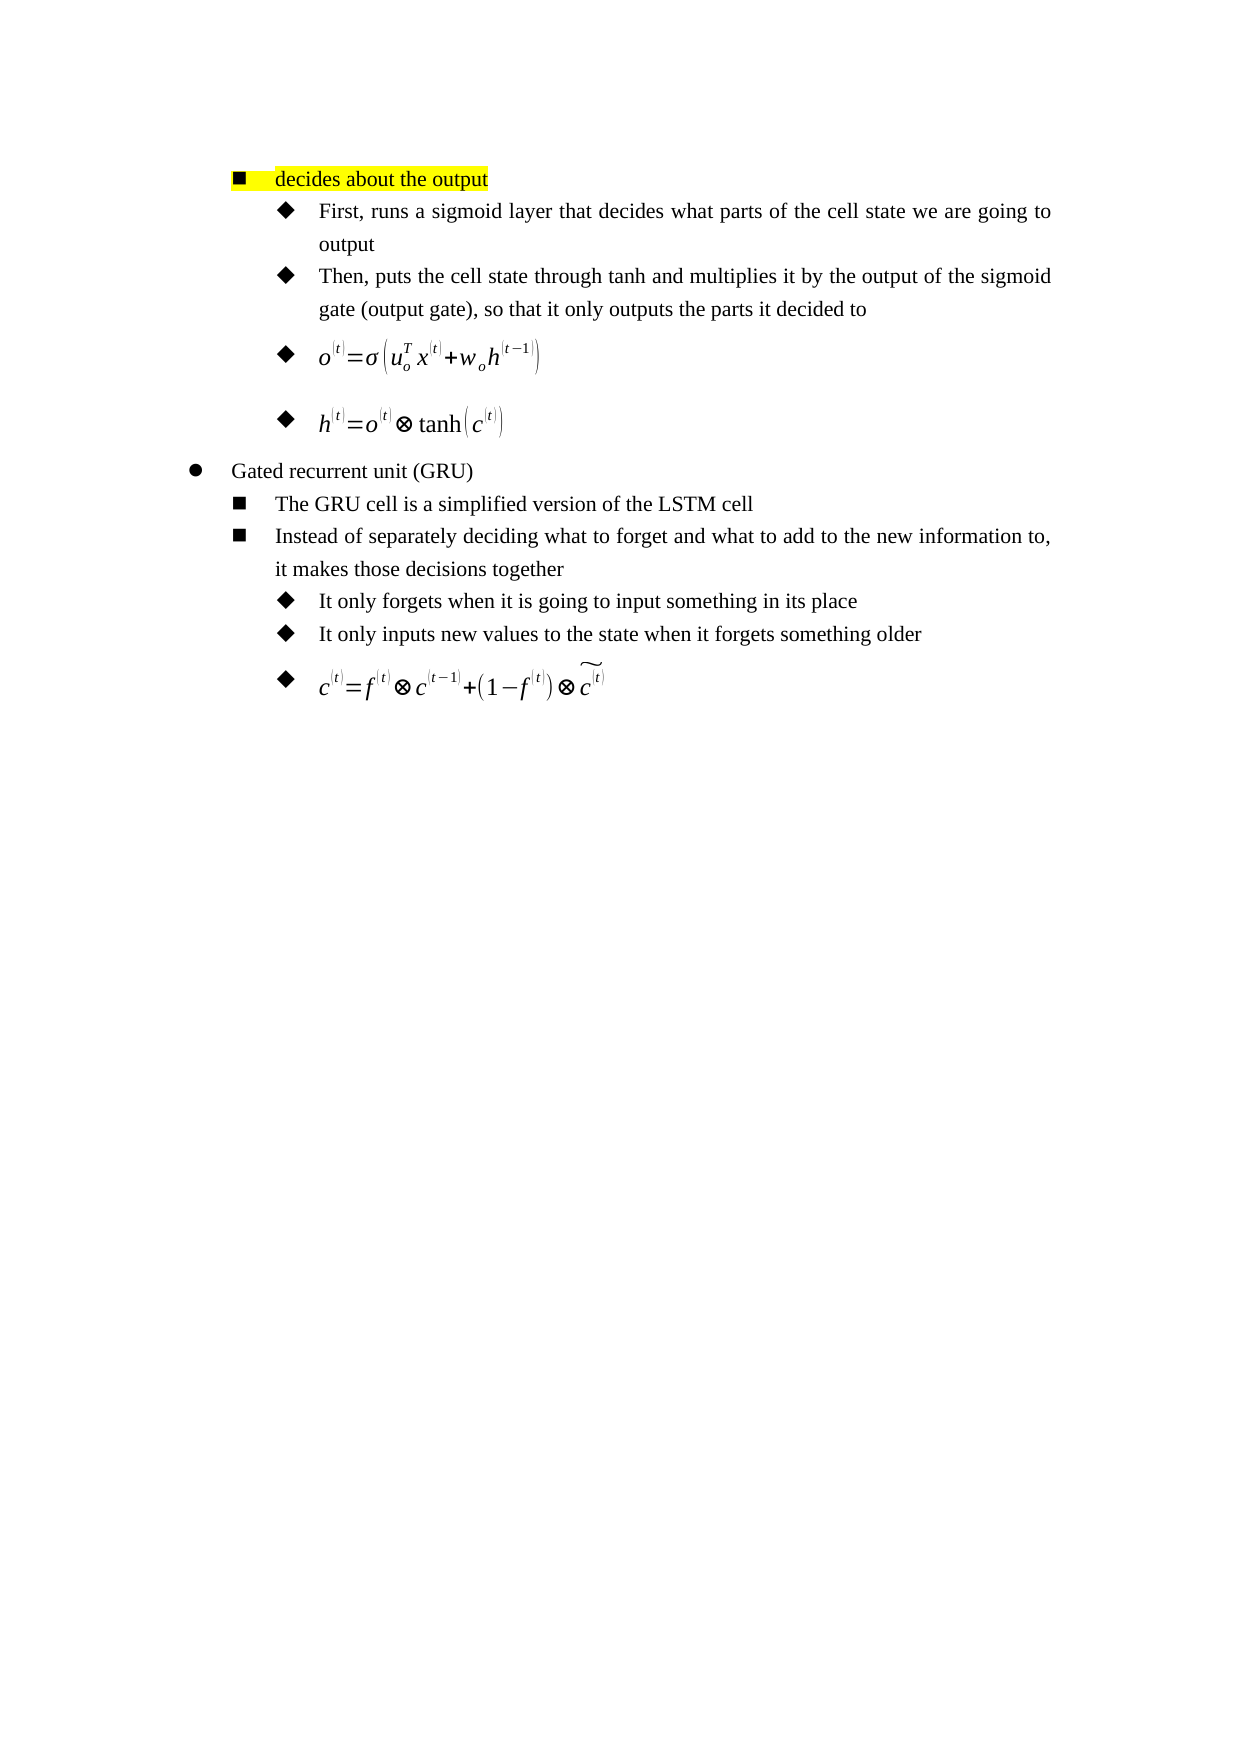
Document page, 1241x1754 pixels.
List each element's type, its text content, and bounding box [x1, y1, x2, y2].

list It only forgets when it is going to input something in its place [275, 584, 1053, 617]
list decides about the output [231, 162, 1053, 194]
list Gated recurrent unit (GRU) [187, 454, 1053, 487]
list Instead of separately deciding what to forget and what to add to the new information to, it makes those decisions together [231, 519, 1053, 584]
list First, runs a sigmoid layer that decides what parts of the cell state we are going to output [275, 194, 1053, 259]
list It only inputs new values to the state when it forgets something older [275, 617, 1053, 649]
list The GRU cell is a simplified version of the LSTM cell [231, 487, 1053, 519]
list Then, puts the cell state through tanh and multiplies it by the output of the sigmoid gate (output gate), so that it only outputs the parts it decided to [275, 259, 1053, 324]
